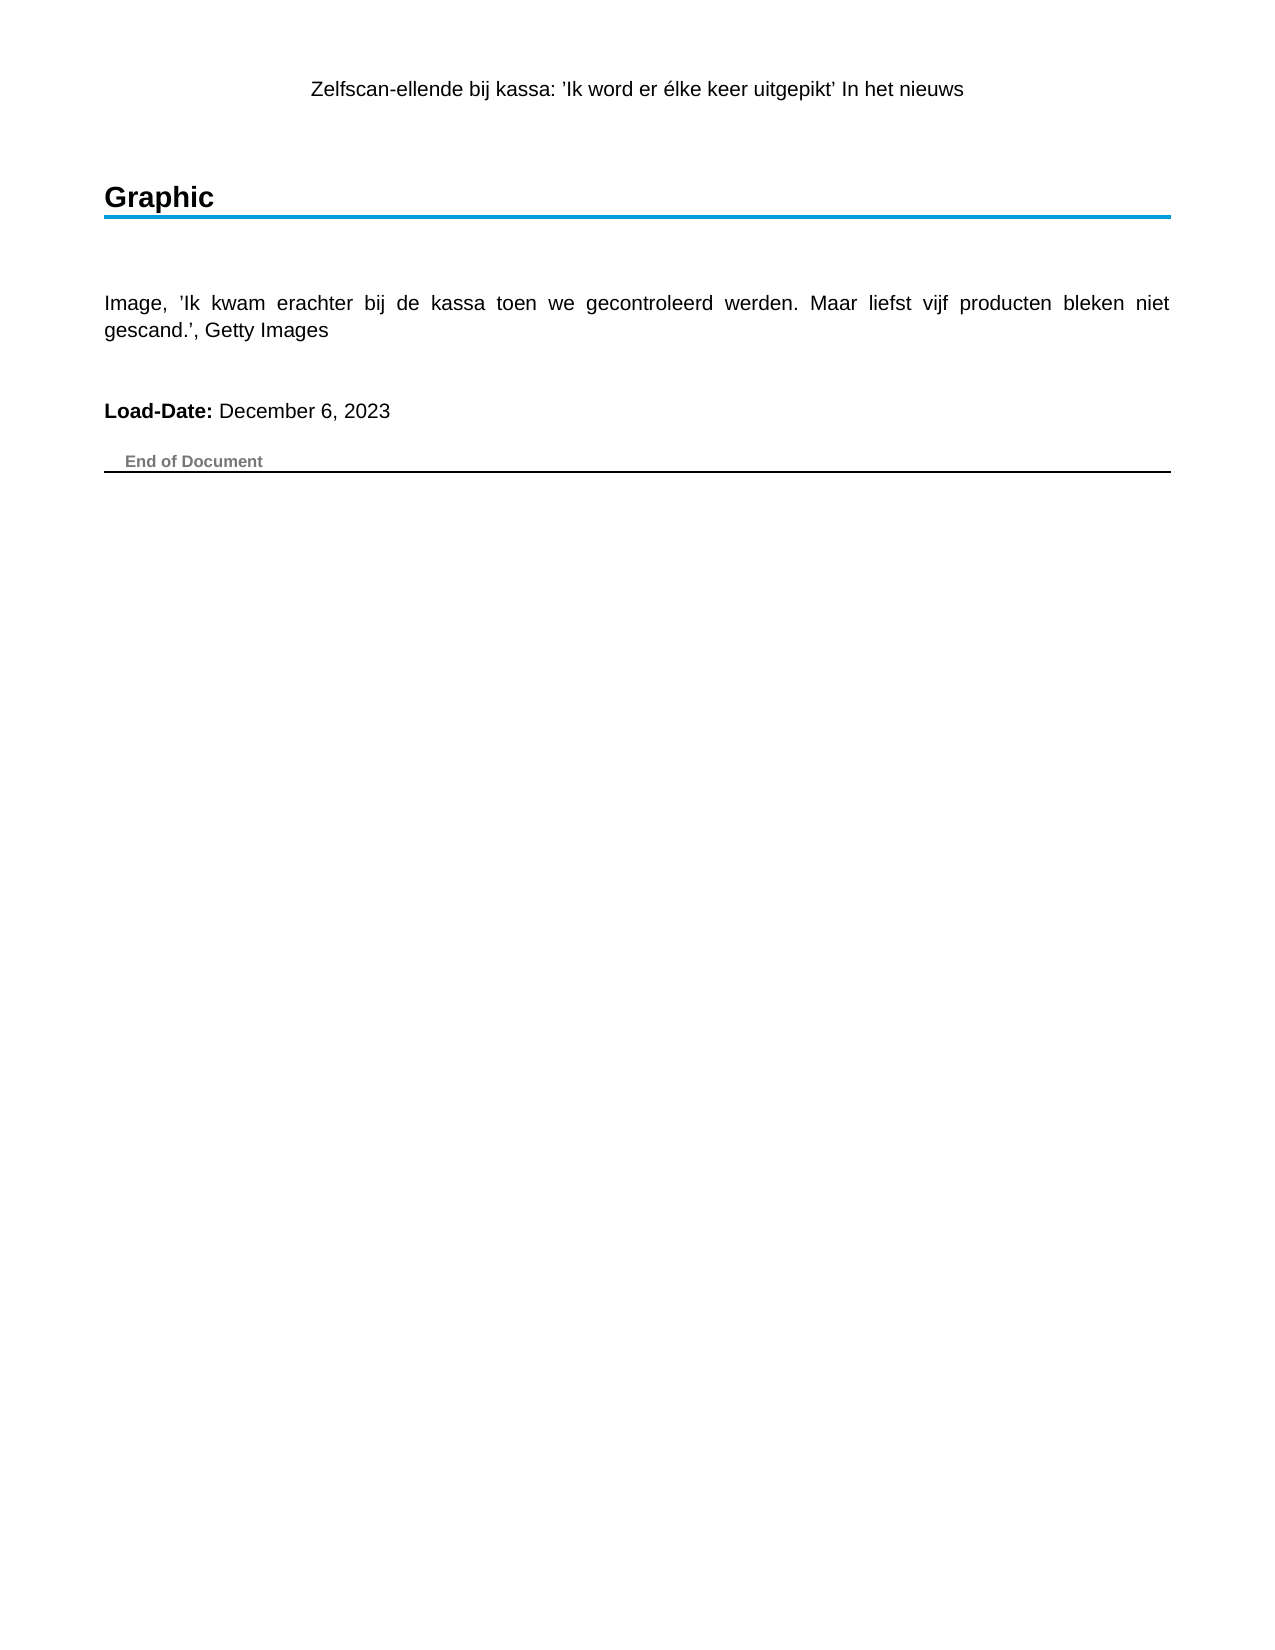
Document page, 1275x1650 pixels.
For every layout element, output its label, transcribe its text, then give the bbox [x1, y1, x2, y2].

text Image, ’Ik kwam erachter bij de kassa toen we gecontroleerd werden. Maar liefst vijf producten bleken niet gescand.’, Getty Images [104, 288, 1171, 342]
text End of Document [125, 452, 1171, 471]
text Graphic [104, 142, 1171, 213]
text Load-Date: December 6, 2023 [104, 367, 1171, 423]
